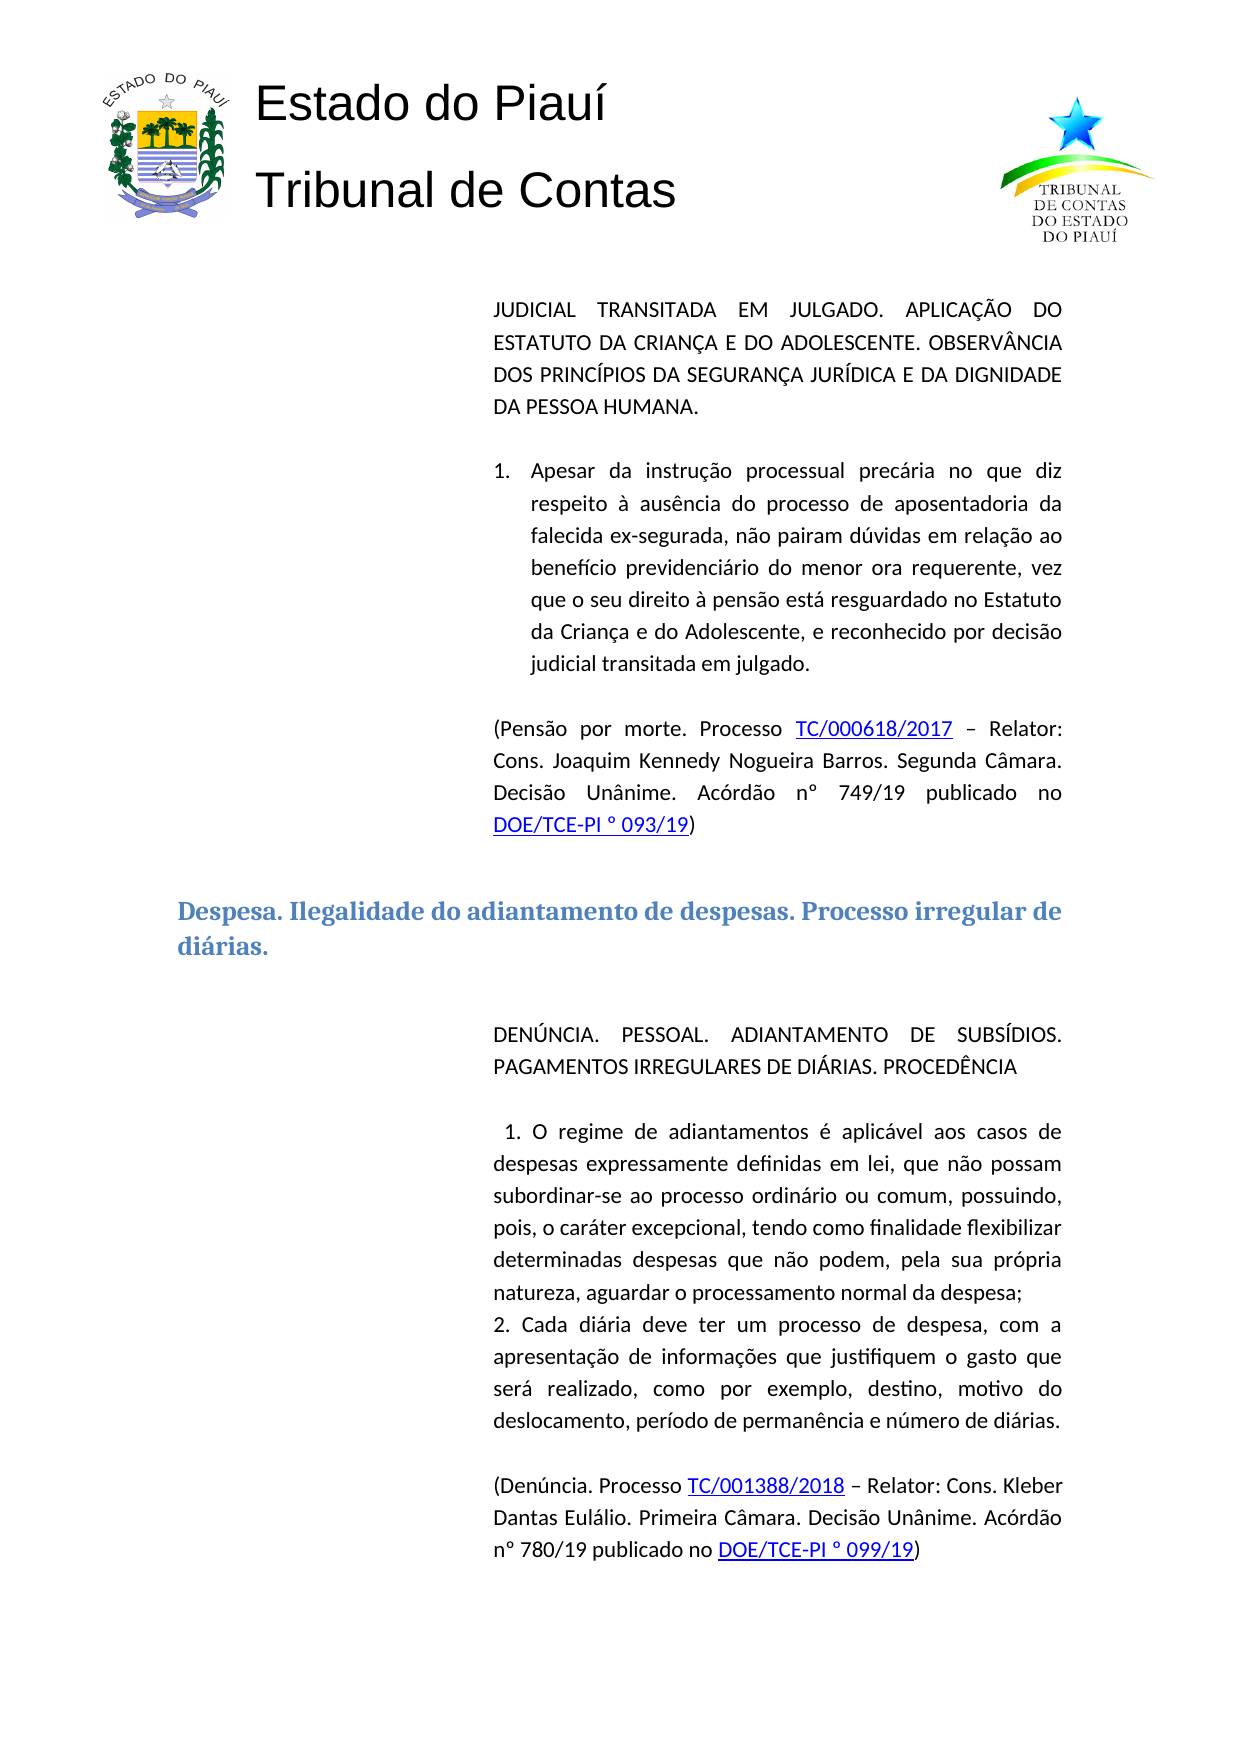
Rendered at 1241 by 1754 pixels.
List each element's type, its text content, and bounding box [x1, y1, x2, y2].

list (Pensão por morte. Processo TC/000618/2017 – Relator: Cons. Joaquim Kennedy Nogueira Barros. Segunda Câmara. Decisão Unânime. Acórdão nº 749/19 publicado no DOE/TCE-PI º 093/19) [493, 714, 1063, 838]
list 2. Cada diária deve ter um processo de despesa, com a apresentação de informações que justifiquem o gasto que será realizado, como por exemplo, destino, motivo do deslocamento, período de permanência e número de diárias. [493, 1310, 1063, 1434]
subtitle Despesa. Ilegalidade do adiantamento de despesas. Processo irregular de diárias. [177, 896, 1063, 963]
list (Denúncia. Processo TC/001388/2018 – Relator: Cons. Kleber Dantas Eulálio. Primeira Câmara. Decisão Unânime. Acórdão nº 780/19 publicado no DOE/TCE-PI º 099/19) [493, 1471, 1063, 1563]
picture [102, 73, 230, 218]
picture [1000, 96, 1155, 245]
list DENÚNCIA. PESSOAL. ADIANTAMENTO DE SUBSÍDIOS. PAGAMENTOS IRREGULARES DE DIÁRIAS. PROCEDÊNCIA [493, 1020, 1063, 1080]
list 1. O regime de adiantamentos é aplicável aos casos de despesas expressamente definidas em lei, que não possam subordinar-se ao processo ordinário ou comum, possuindo, pois, o caráter excepcional, tendo como finalidade flexibilizar determinadas despesas que não podem, pela sua própria natureza, aguardar o processamento normal da despesa; [493, 1117, 1063, 1306]
list Apesar da instrução processual precária no que diz respeito à ausência do processo de aposentadoria da falecida ex-segurada, não pairam dúvidas em relação ao benefício previdenciário do menor ora requerente, vez que o seu direito à pensão está resguardado no Estatuto da Criança e do Adolescente, e reconhecido por decisão judicial transitada em julgado. [493, 456, 1063, 678]
